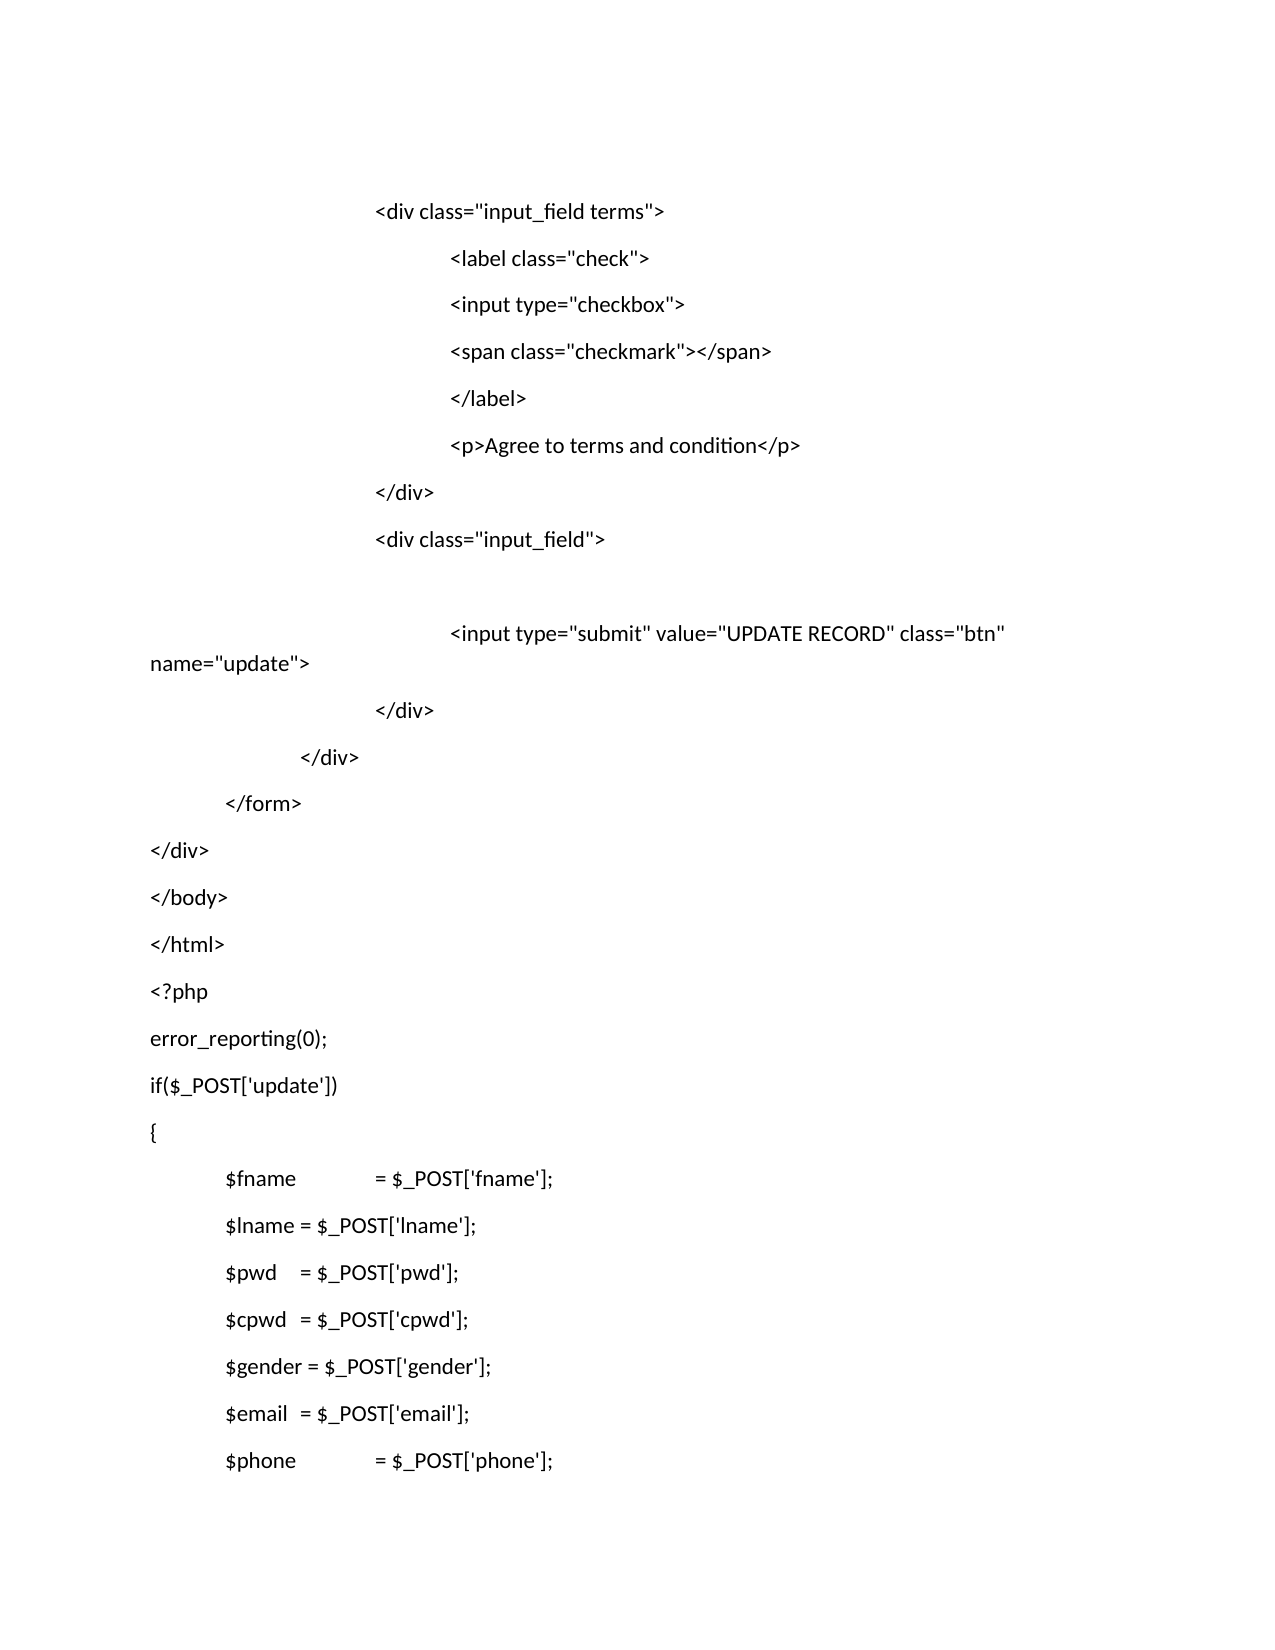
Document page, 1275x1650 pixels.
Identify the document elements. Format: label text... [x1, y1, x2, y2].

text { [150, 1118, 1125, 1146]
text </div> [150, 743, 1125, 771]
text <input type="submit" value="UPDATE RECORD" class="btn" name="update"> [150, 619, 1125, 677]
text $cpwd = $_POST['cpwd']; [150, 1305, 1125, 1333]
text $email = $_POST['email']; [150, 1399, 1125, 1427]
text <div class="input_field"> [150, 525, 1125, 553]
text </div> [150, 836, 1125, 864]
text <span class="checkmark"></span> [150, 337, 1125, 366]
text $lname = $_POST['lname']; [150, 1211, 1125, 1239]
text </div> [150, 478, 1125, 506]
text $phone = $_POST['phone']; [150, 1446, 1125, 1474]
text </body> [150, 883, 1125, 911]
text </form> [150, 789, 1125, 818]
text <div class="input_field terms"> [150, 197, 1125, 225]
text <label class="check"> [150, 244, 1125, 272]
text $gender = $_POST['gender']; [150, 1352, 1125, 1380]
text <p>Agree to terms and condition</p> [150, 431, 1125, 459]
text <input type="checkbox"> [150, 291, 1125, 319]
text error_reporting(0); [150, 1024, 1125, 1052]
text </html> [150, 930, 1125, 958]
text if($_POST['update']) [150, 1071, 1125, 1099]
text $pwd = $_POST['pwd']; [150, 1258, 1125, 1286]
text <?php [150, 977, 1125, 1005]
text </label> [150, 384, 1125, 412]
text </div> [150, 696, 1125, 724]
text $fname = $_POST['fname']; [150, 1164, 1125, 1193]
